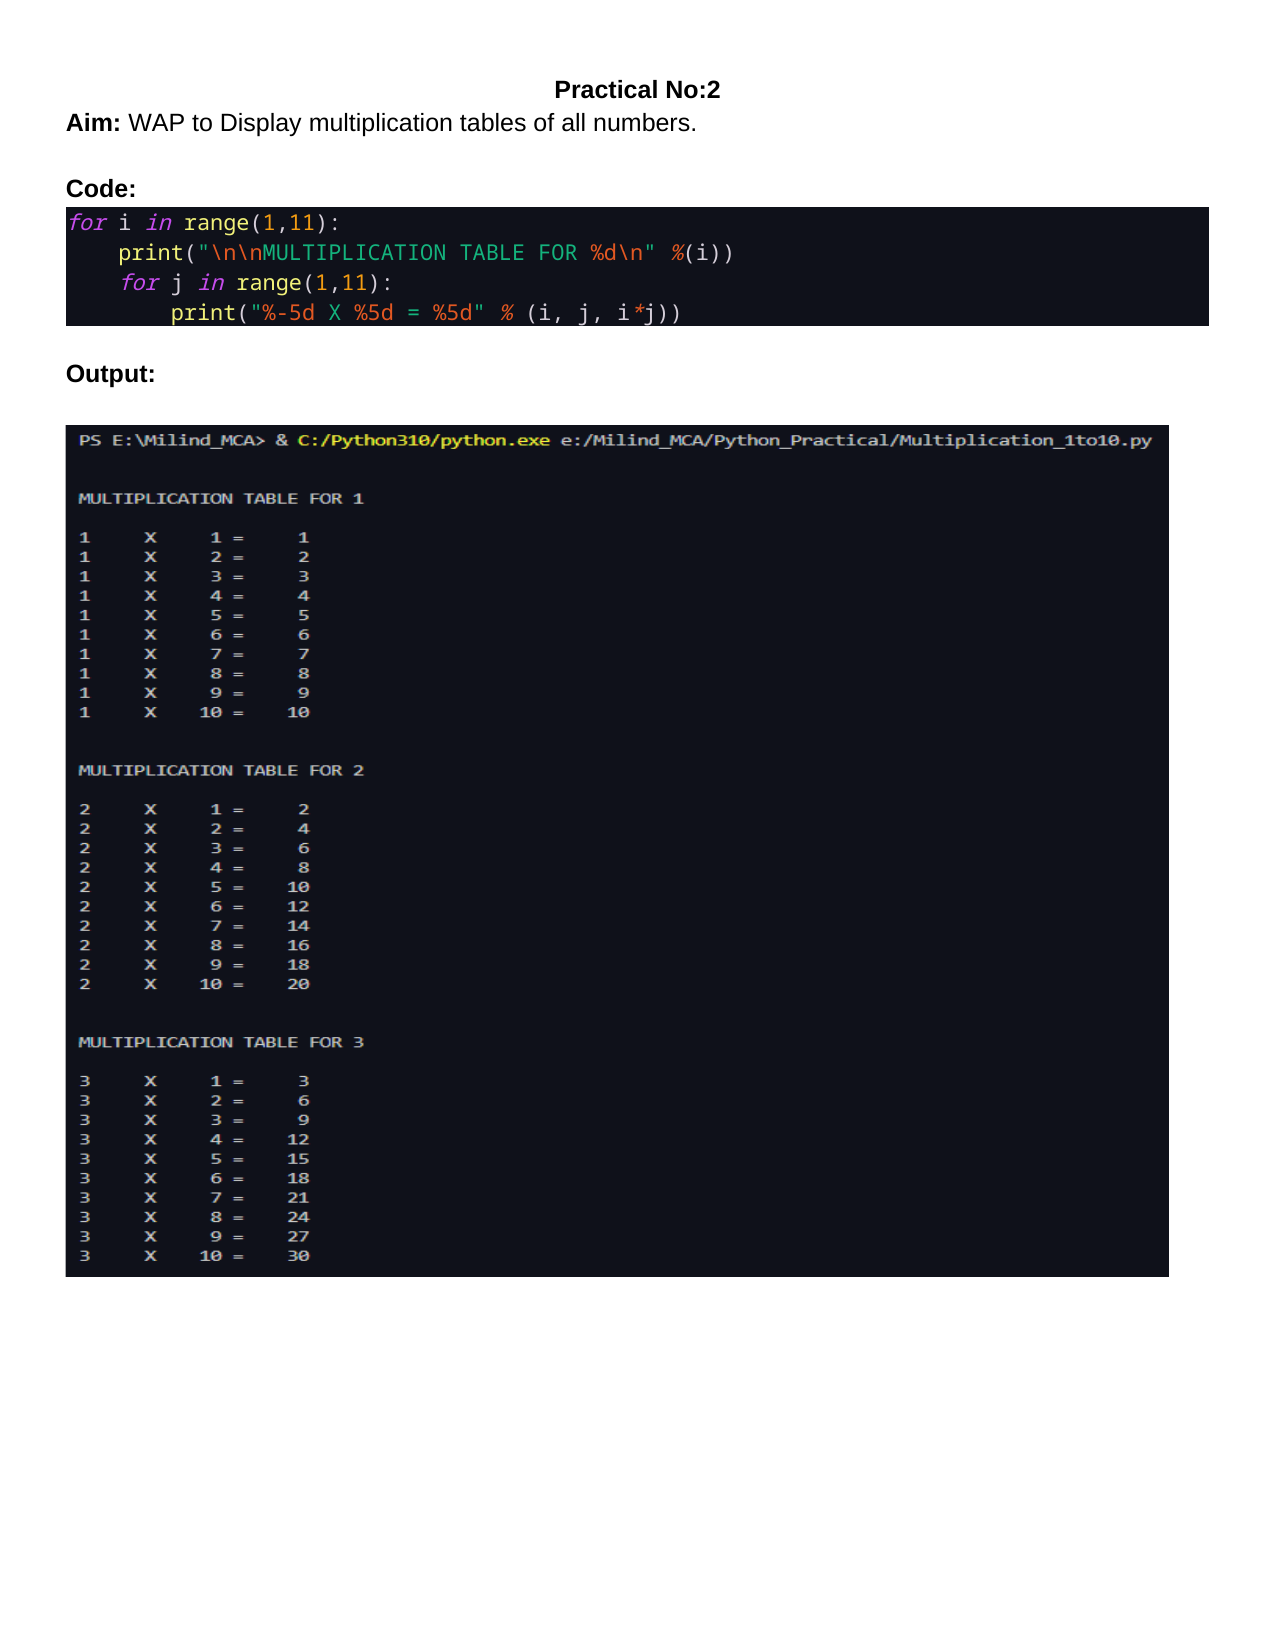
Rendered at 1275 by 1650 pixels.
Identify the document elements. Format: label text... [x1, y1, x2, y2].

text Output: [66, 359, 1209, 388]
text Aim: WAP to Display multiplication tables of all numbers. [66, 108, 1209, 137]
text print("%-5d X %5d = %5d" % (i, j, i*j)) [66, 296, 1209, 326]
picture [65, 425, 1169, 1277]
text for i in range(1,11): [66, 207, 1209, 237]
text for j in range(1,11): [66, 267, 1209, 296]
text Practical No:2 [66, 75, 1209, 104]
text Code: [66, 174, 1209, 203]
text print("\n\nMULTIPLICATION TABLE FOR %d\n" %(i)) [66, 237, 1209, 267]
